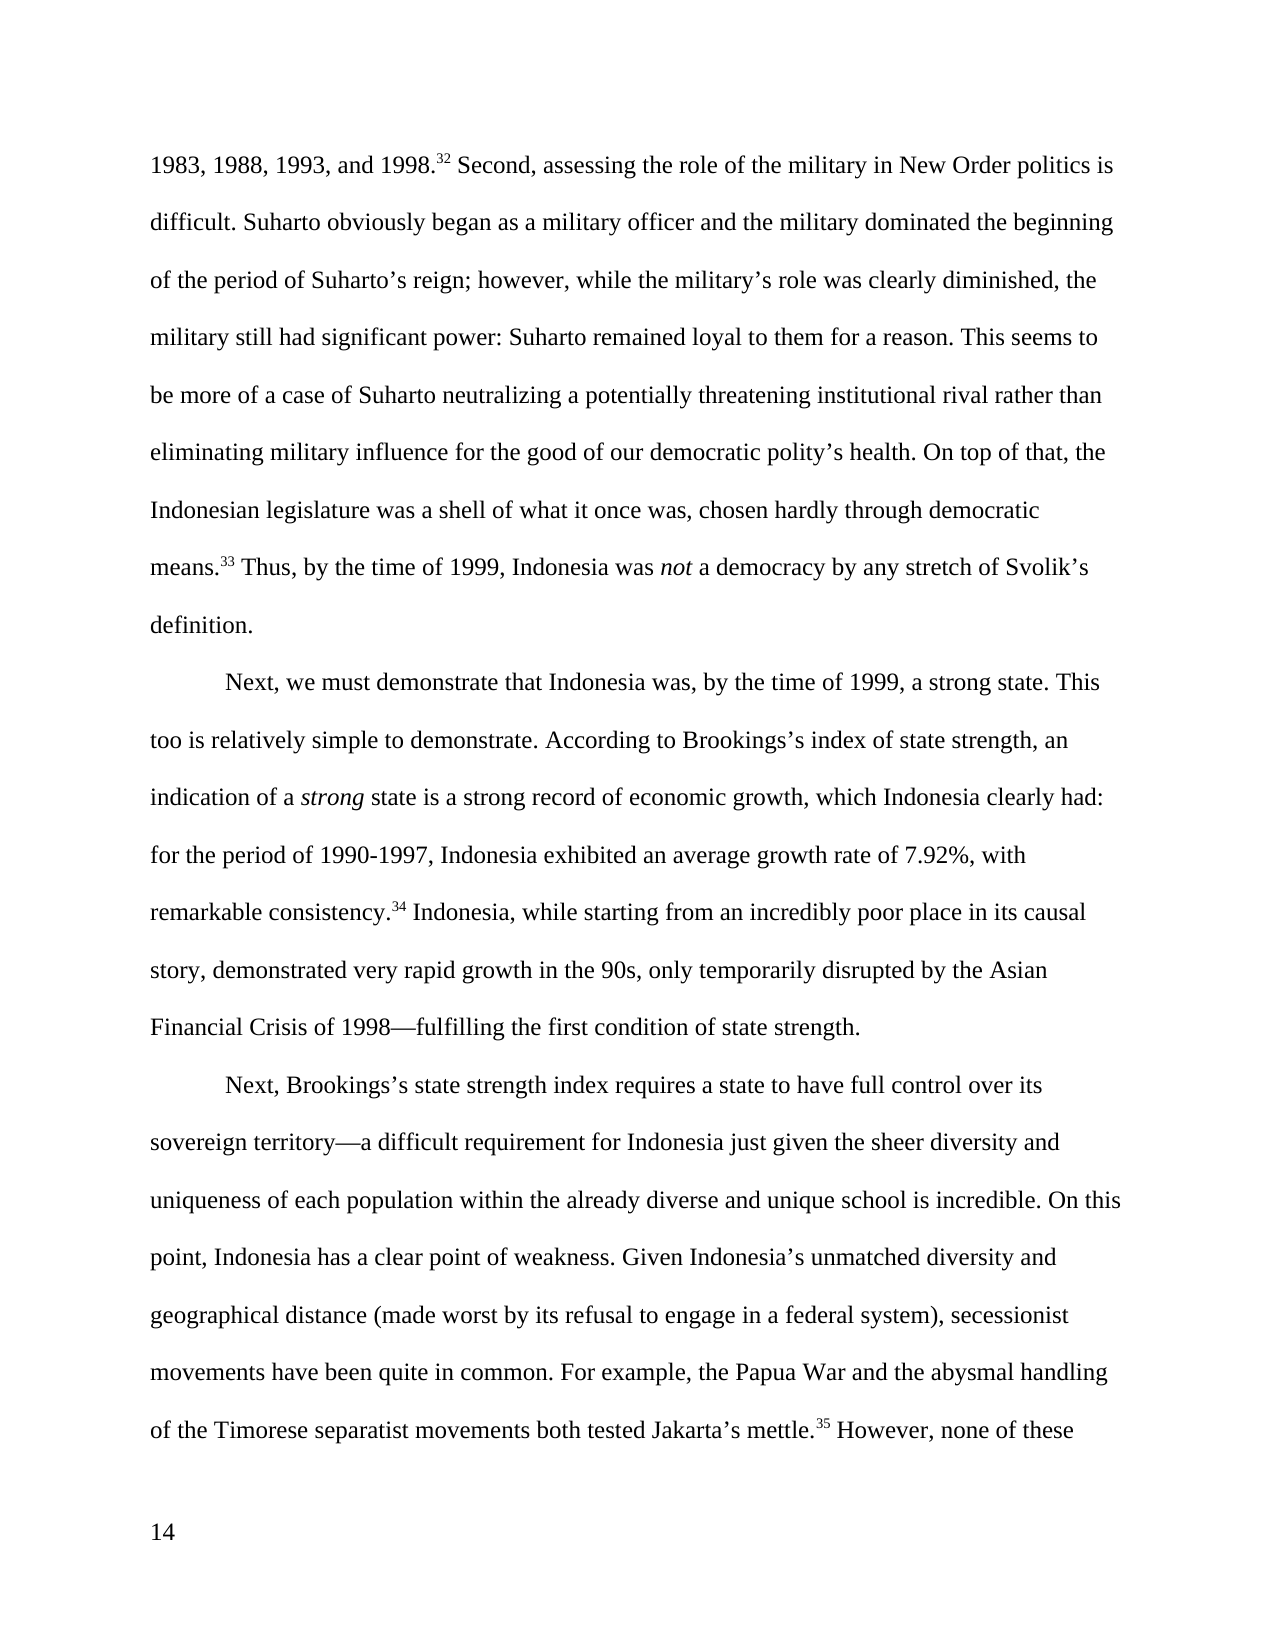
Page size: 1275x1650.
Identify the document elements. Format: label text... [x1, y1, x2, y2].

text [150, 1070, 1125, 1444]
text Next, we must demonstrate that Indonesia was, by the time of 1999, a strong state. This too is relatively simple to demonstrate. According to Brookings’s index of state strength, an indication of a strong state is a strong record of economic growth, which Indonesia clearly had: for the period of 1990-1997, Indonesia exhibited an average growth rate of 7.92%, with remarkable consistency. Indonesia, while starting from an incredibly poor place in its causal story, demonstrated very rapid growth in the 90s, only temporarily disrupted by the Asian Financial Crisis of 1998—fulfilling the first condition of state strength. [150, 667, 1125, 1041]
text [150, 150, 1125, 639]
